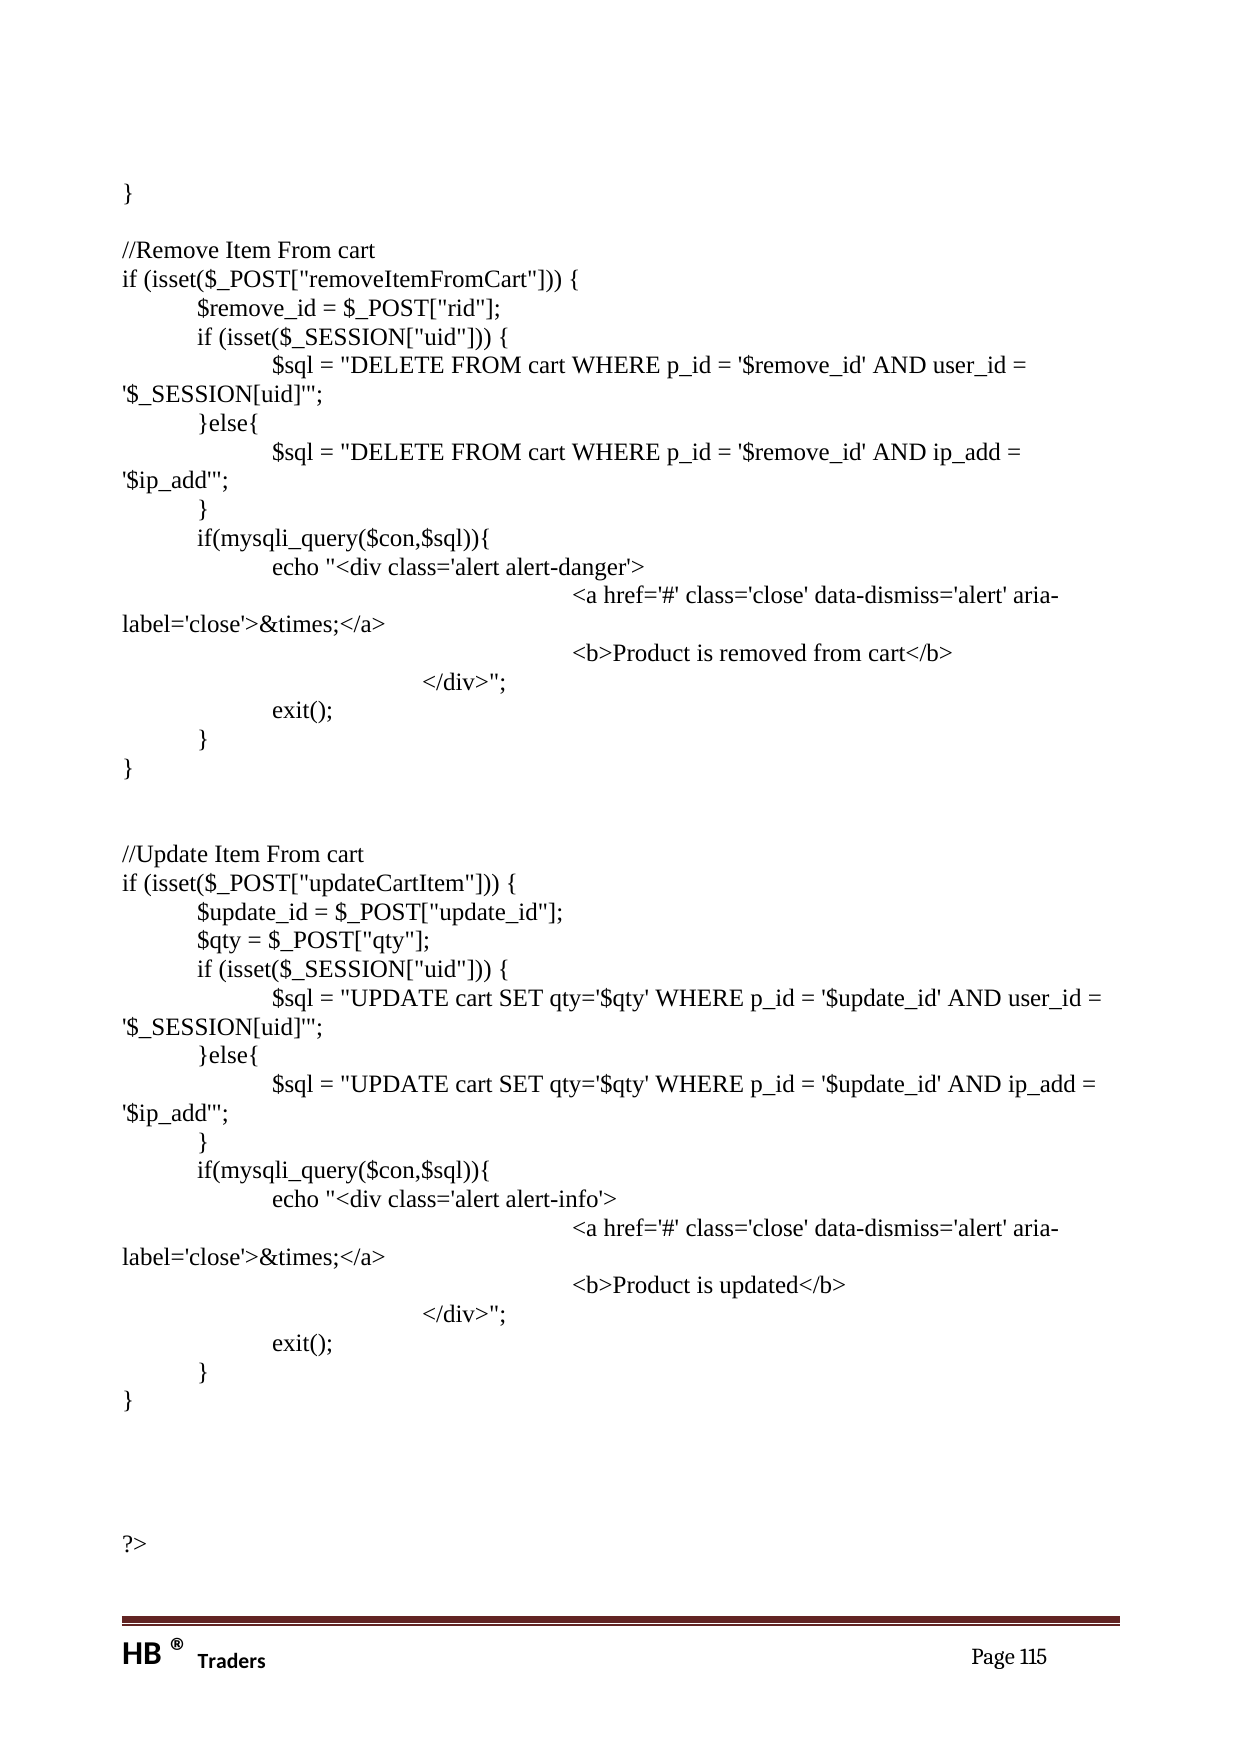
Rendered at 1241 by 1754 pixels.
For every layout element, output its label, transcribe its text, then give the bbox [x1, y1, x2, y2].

text if (isset($_POST["removeItemFromCart"])) { [122, 264, 1120, 293]
text if(mysqli_query($con,$sql)){ [122, 1156, 1120, 1184]
text } [122, 1357, 1120, 1386]
text </div>"; [122, 1299, 1120, 1328]
text </div>"; [122, 667, 1120, 696]
text exit(); [122, 1328, 1120, 1357]
text $sql = "UPDATE cart SET qty='$qty' WHERE p_id = '$update_id' AND user_id = '$_SESSION[uid]'"; [122, 983, 1120, 1041]
text if (isset($_SESSION["uid"])) { [122, 954, 1120, 983]
text exit(); [122, 696, 1120, 724]
text } [122, 1127, 1120, 1156]
text $sql = "DELETE FROM cart WHERE p_id = '$remove_id' AND ip_add = '$ip_add'"; [122, 437, 1120, 494]
text if(mysqli_query($con,$sql)){ [122, 523, 1120, 552]
text $qty = $_POST["qty"]; [122, 926, 1120, 954]
text } [122, 494, 1120, 523]
text //Update Item From cart [122, 839, 1120, 868]
text $remove_id = $_POST["rid"]; [122, 293, 1120, 322]
text } [122, 724, 1120, 753]
text if (isset($_POST["updateCartItem"])) { [122, 868, 1120, 897]
text <a href='#' class='close' data-dismiss='alert' aria-label='close'>&times;</a> [122, 1213, 1120, 1271]
text <b>Product is removed from cart</b> [122, 638, 1120, 667]
text } [122, 753, 1120, 782]
text $sql = "DELETE FROM cart WHERE p_id = '$remove_id' AND user_id = '$_SESSION[uid]'"; [122, 351, 1120, 408]
text $sql = "UPDATE cart SET qty='$qty' WHERE p_id = '$update_id' AND ip_add = '$ip_add'"; [122, 1069, 1120, 1127]
text //Remove Item From cart [122, 236, 1120, 264]
text $update_id = $_POST["update_id"]; [122, 897, 1120, 926]
text } [122, 178, 1120, 207]
text echo "<div class='alert alert-info'> [122, 1184, 1120, 1213]
text }else{ [122, 1041, 1120, 1069]
text }else{ [122, 408, 1120, 437]
text ?> [122, 1529, 1120, 1558]
text if (isset($_SESSION["uid"])) { [122, 322, 1120, 351]
text <a href='#' class='close' data-dismiss='alert' aria-label='close'>&times;</a> [122, 581, 1120, 638]
text <b>Product is updated</b> [122, 1271, 1120, 1299]
text echo "<div class='alert alert-danger'> [122, 552, 1120, 581]
text } [122, 1386, 1120, 1414]
